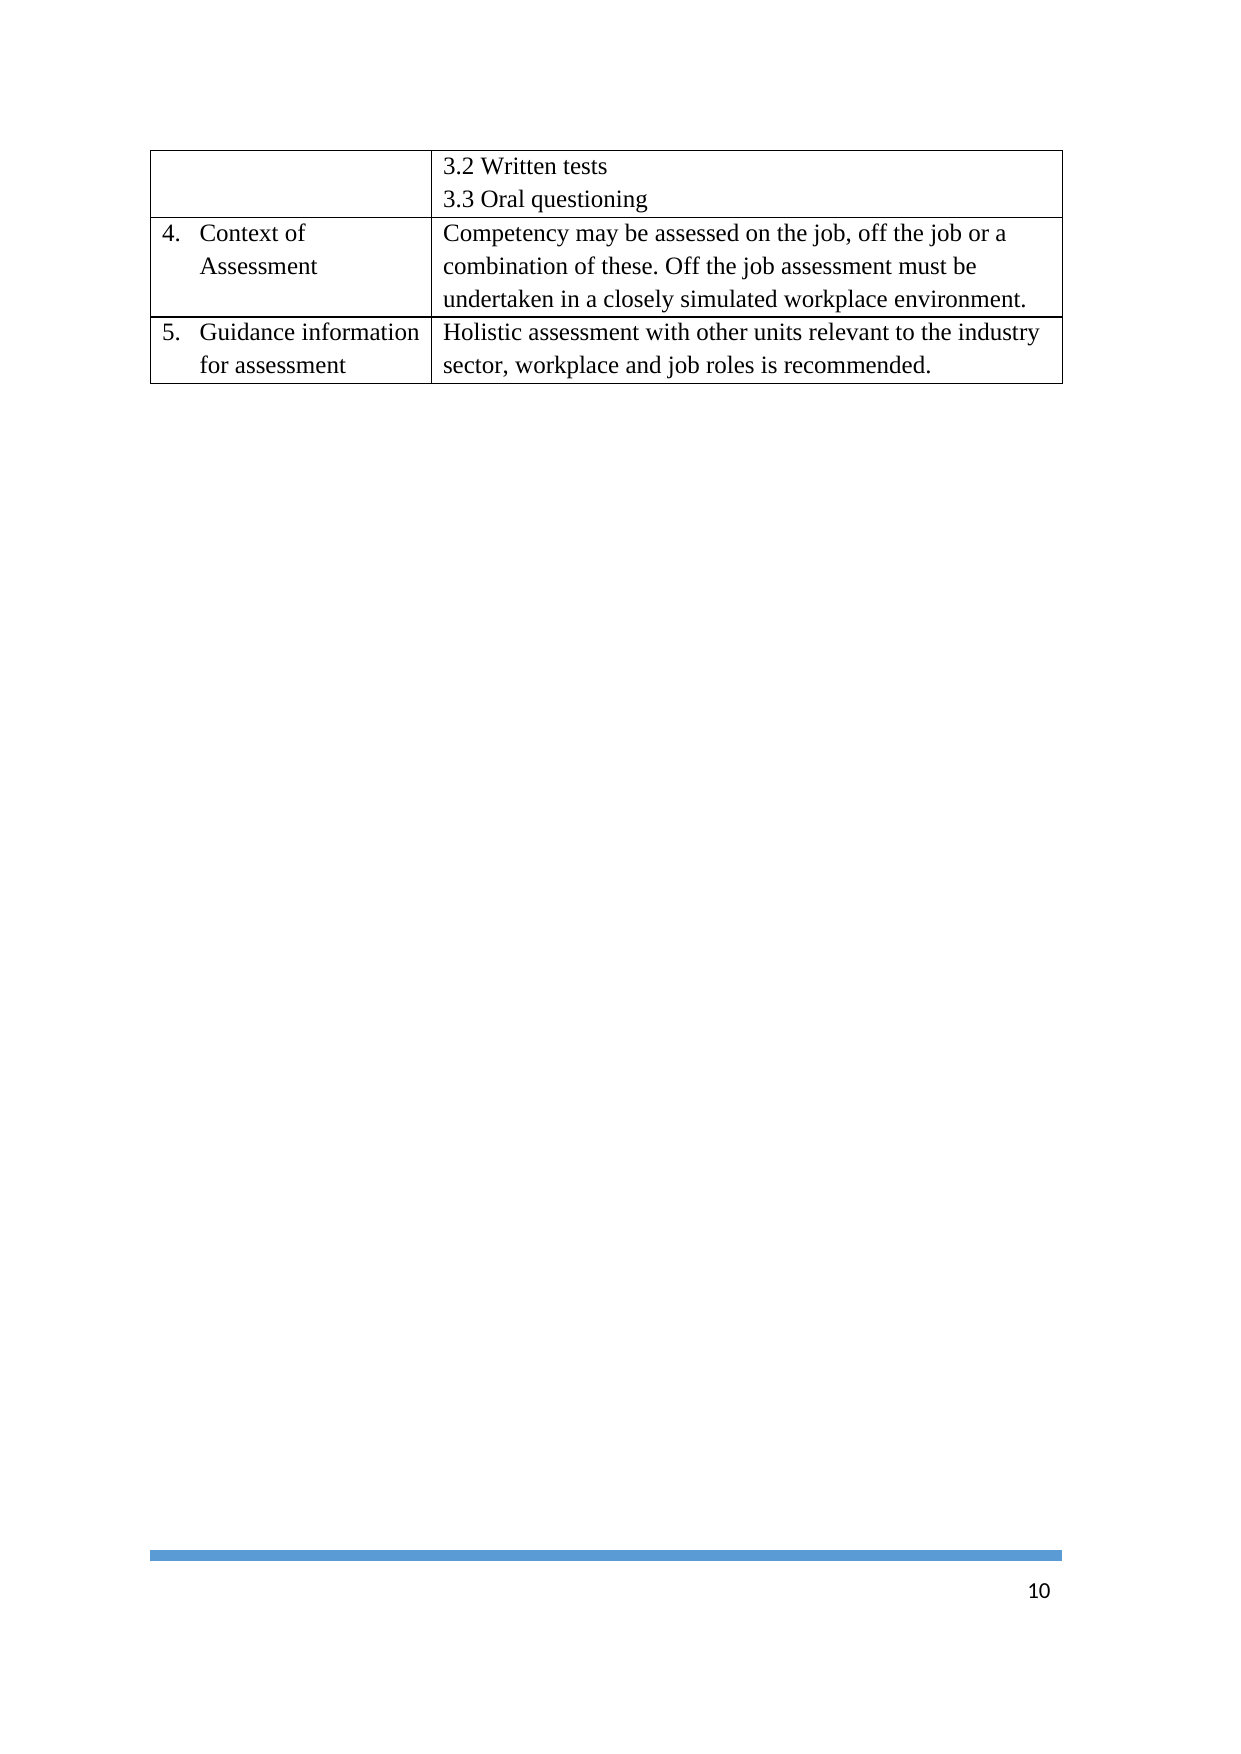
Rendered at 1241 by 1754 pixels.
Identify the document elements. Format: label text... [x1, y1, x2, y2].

table_cell Context of Assessment [151, 218, 431, 316]
table_cell Competency may be assessed on the job, off the job or a combination of these. Off the job assessment must be undertaken in a closely simulated workplace environment. [432, 218, 1062, 316]
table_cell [432, 151, 1062, 217]
table_cell Holistic assessment with other units relevant to the industry sector, workplace and job roles is recommended. [432, 318, 1062, 383]
table_cell Guidance information for assessment [151, 318, 431, 383]
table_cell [151, 151, 431, 217]
